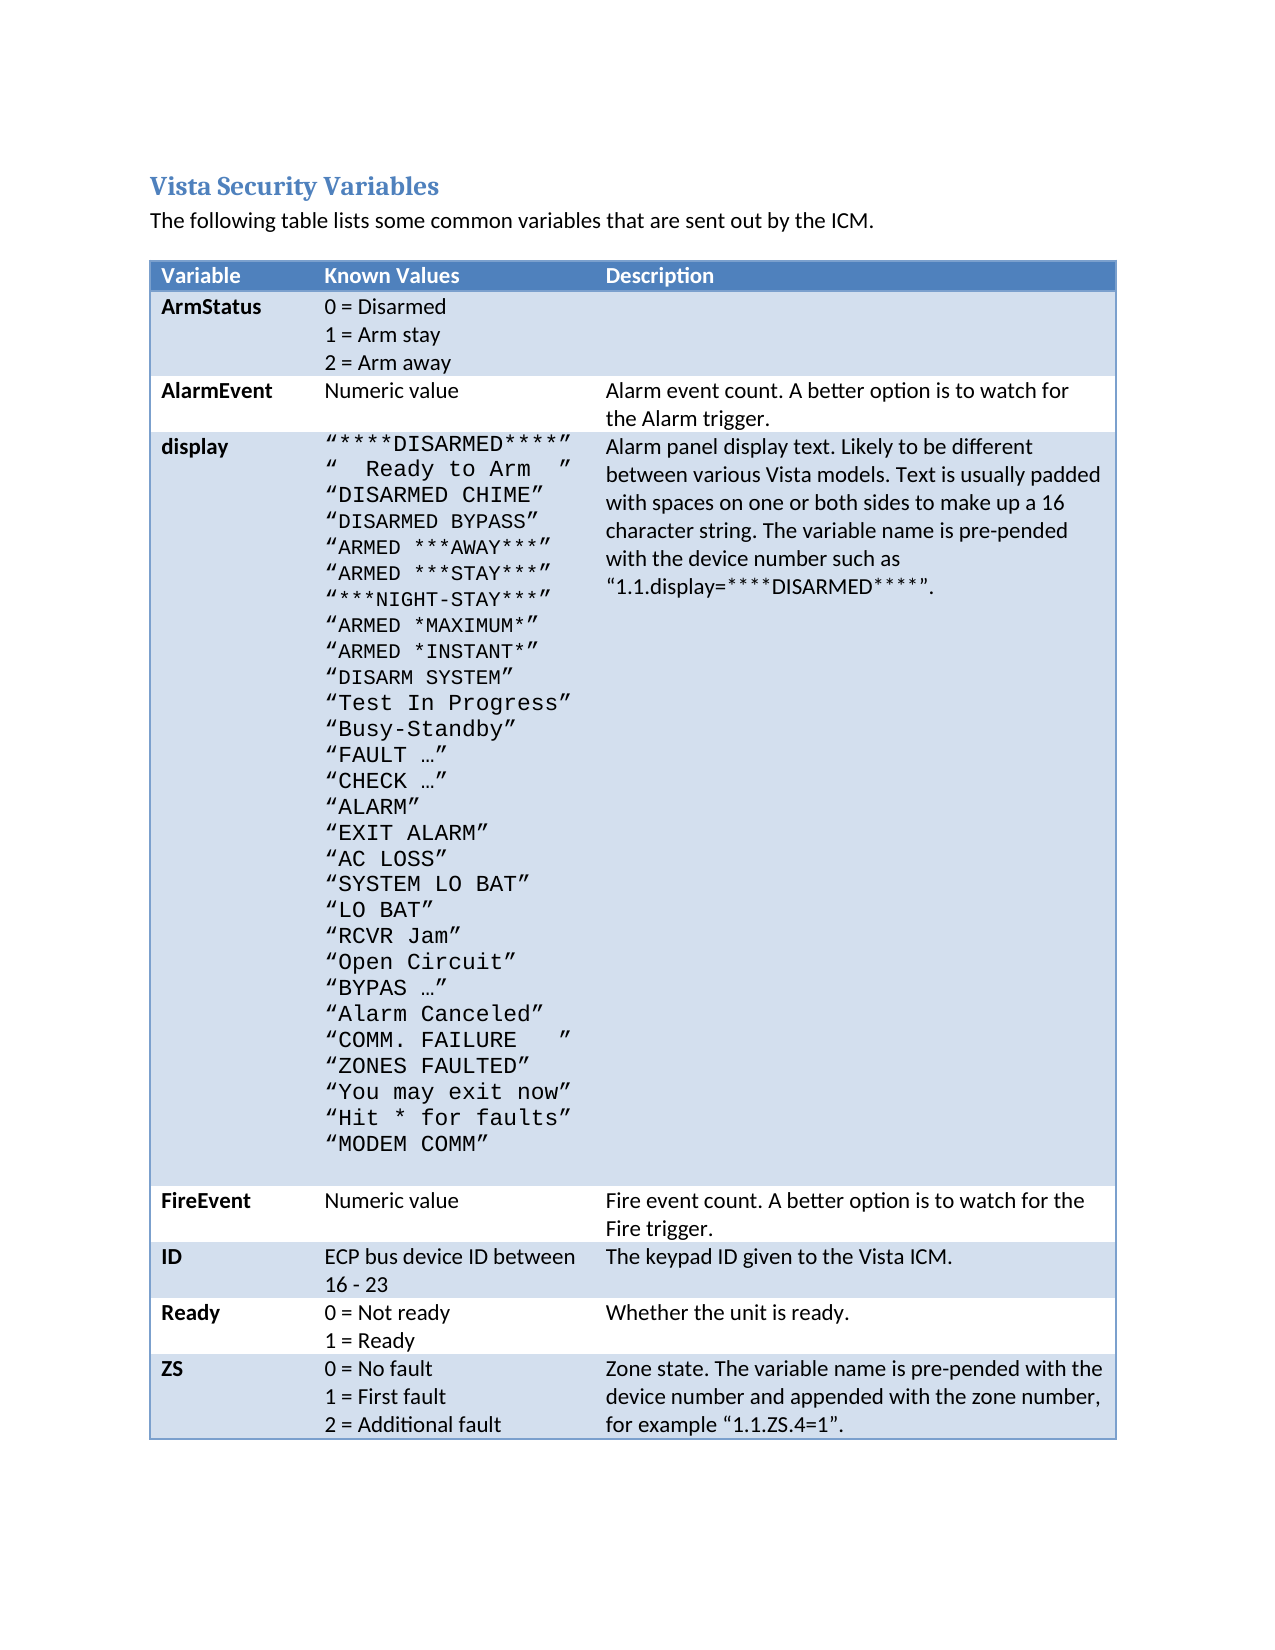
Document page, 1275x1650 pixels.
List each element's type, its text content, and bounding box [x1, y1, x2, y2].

table_cell The keypad ID given to the Vista ICM. [594, 1242, 1115, 1298]
subtitle Vista Security Variables [150, 171, 1125, 202]
table_cell Numeric value [313, 1186, 594, 1242]
table_cell Fire event count. A better option is to watch for the Fire trigger. [594, 1186, 1115, 1242]
table_cell Alarm panel display text. Likely to be different between various Vista models. Text is usually padded with spaces on one or both sides to make up a 16 character string. The variable name is pre-pended with the device number such as “1.1.display=****DISARMED****”. [594, 432, 1115, 1186]
table_cell Whether the unit is ready. [594, 1298, 1115, 1354]
table_cell Zone state. The variable name is pre-pended with the device number and appended with the zone number, for example “1.1.ZS.4=1”. [594, 1354, 1115, 1438]
table_cell ZS [151, 1354, 313, 1438]
table_cell ECP bus device ID between 16 - 23 [313, 1242, 594, 1298]
table_cell 0 = No fault 1 = First fault 2 = Additional fault [313, 1354, 594, 1438]
table_cell ArmStatus [151, 292, 313, 376]
table_cell Alarm event count. A better option is to watch for the Alarm trigger. [594, 376, 1115, 432]
table_cell FireEvent [151, 1186, 313, 1242]
table_cell [594, 292, 1115, 376]
table_header Variable [151, 262, 313, 290]
table_cell Ready [151, 1298, 313, 1354]
table_cell AlarmEvent [151, 376, 313, 432]
table_cell 0 = Disarmed 1 = Arm stay 2 = Arm away [313, 292, 594, 376]
text The following table lists some common variables that are sent out by the ICM. [150, 207, 1125, 234]
table_cell Numeric value [313, 376, 594, 432]
table_cell ID [151, 1242, 313, 1298]
table_cell “****DISARMED****” “ Ready to Arm ” “DISARMED CHIME” “DISARMED BYPASS” “ARMED ***AWAY***” “ARMED ***STAY***” “***NIGHT-STAY***” “ARMED *MAXIMUM*” “ARMED *INSTANT*” “DISARM SYSTEM” “Test In Progress” “Busy-Standby” “FAULT …” “CHECK …” “ALARM” “EXIT ALARM” “AC LOSS” “SYSTEM LO BAT” “LO BAT” “RCVR Jam” “Open Circuit” “BYPAS …” “Alarm Canceled” “COMM. FAILURE ” “ZONES FAULTED” “You may exit now” “Hit * for faults” “MODEM COMM” [313, 432, 594, 1186]
table_header Known Values [313, 262, 594, 290]
table_cell display [151, 432, 313, 1186]
table_header Description [594, 262, 1115, 290]
table_cell 0 = Not ready 1 = Ready [313, 1298, 594, 1354]
